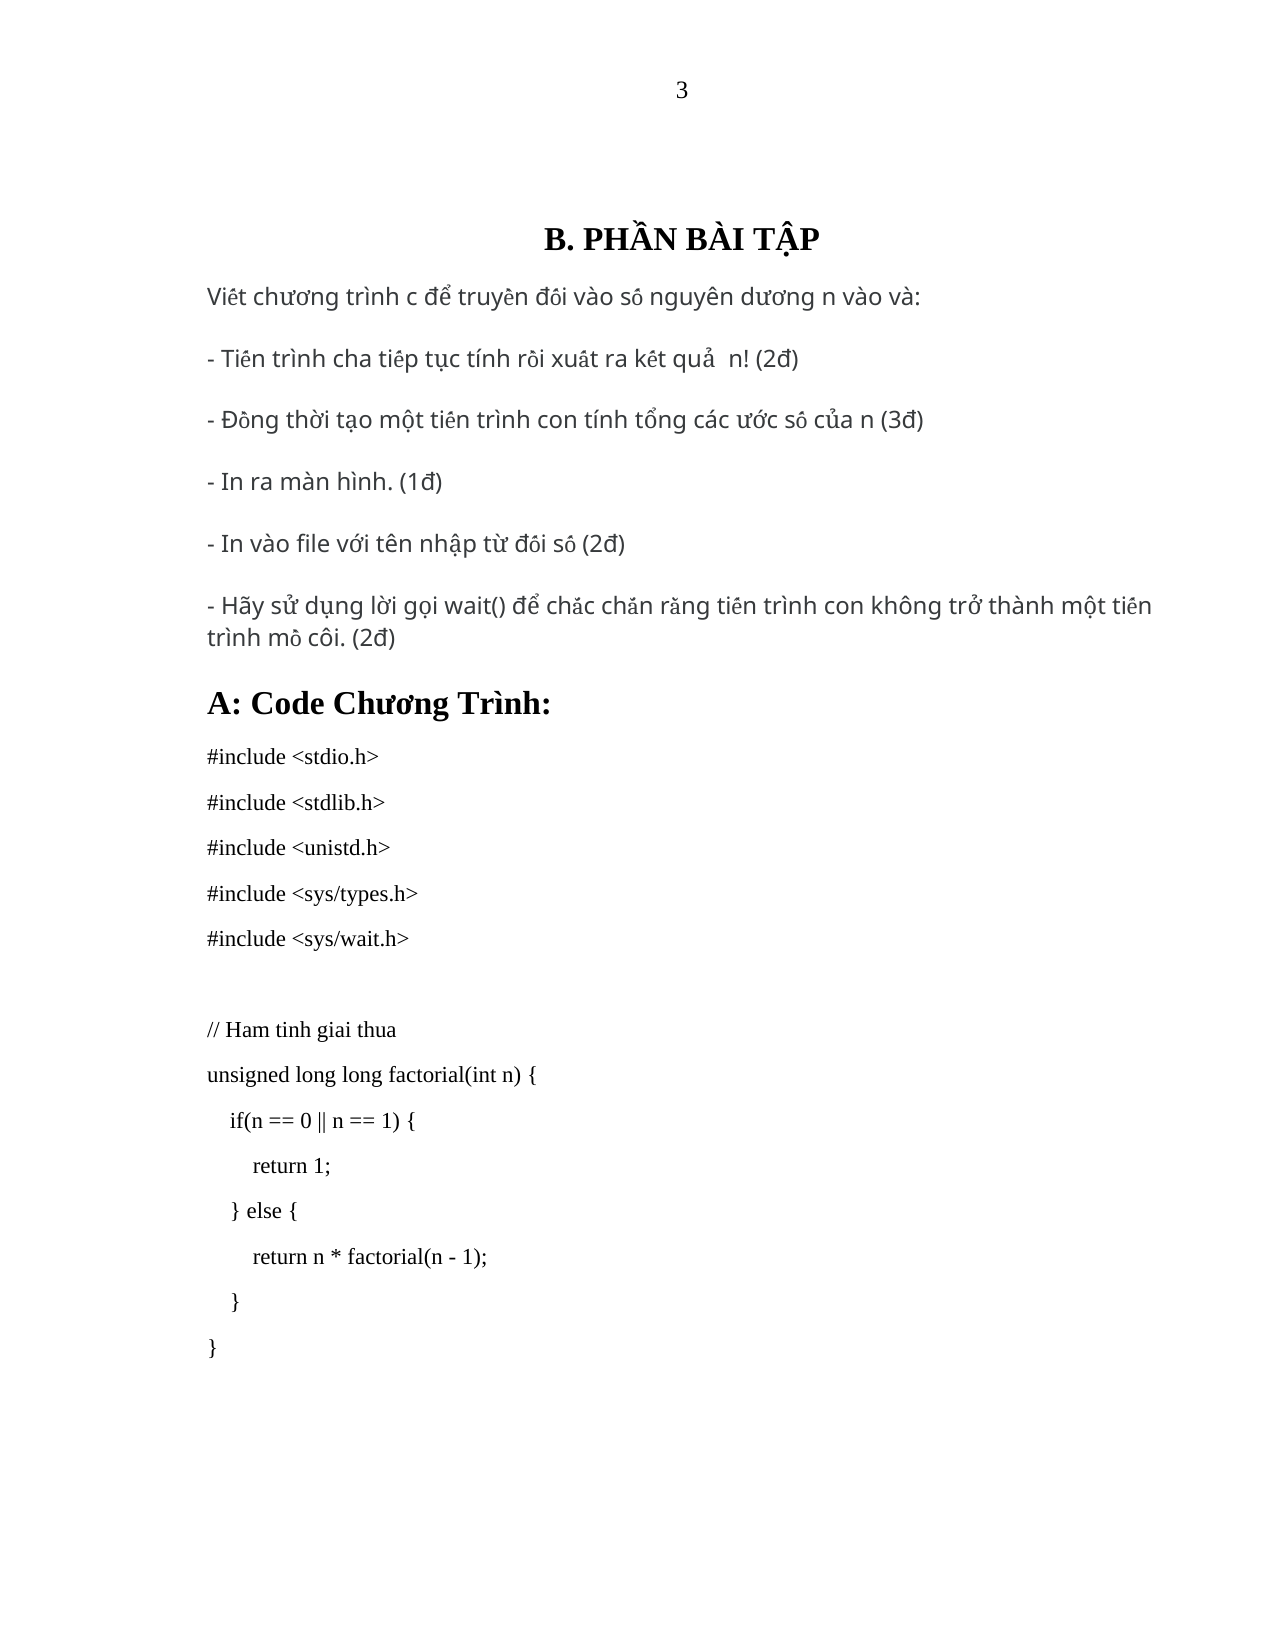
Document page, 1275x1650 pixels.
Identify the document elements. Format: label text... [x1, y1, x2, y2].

text if(n == 0 || n == 1) { [207, 1107, 1157, 1133]
text B. PHẦN BÀI TẬP [207, 219, 1157, 258]
text } [207, 1334, 1157, 1360]
text - Tiến trình cha tiếp tục tính rồi xuất ra kết quả n! (2đ) [207, 341, 1157, 374]
text } [207, 1288, 1157, 1315]
text #include <stdio.h> [207, 743, 1157, 770]
text // Ham tinh giai thua [207, 1016, 1157, 1042]
text - In vào file với tên nhập từ đối số (2đ) [207, 527, 1157, 559]
text Viết chương trình c để truyền đối vào số nguyên dương n vào và: [207, 280, 1157, 312]
text return 1; [207, 1152, 1157, 1178]
text #include <sys/wait.h> [207, 925, 1157, 951]
text - Hãy sử dụng lời gọi wait() để chắc chắn rằng tiến trình con không trở thành một tiến trình mồ côi. (2đ) [207, 588, 1157, 654]
text - In ra màn hình. (1đ) [207, 465, 1157, 498]
text #include <stdlib.h> [207, 789, 1157, 815]
list A: Code Chương Trình: [207, 683, 1157, 721]
text #include <sys/types.h> [207, 879, 1157, 906]
text #include <unistd.h> [207, 834, 1157, 861]
text unsigned long long factorial(int n) { [207, 1061, 1157, 1088]
text } else { [207, 1197, 1157, 1224]
text return n * factorial(n - 1); [207, 1243, 1157, 1269]
text - Đồng thời tạo một tiến trình con tính tổng các ước số của n (3đ) [207, 403, 1157, 436]
